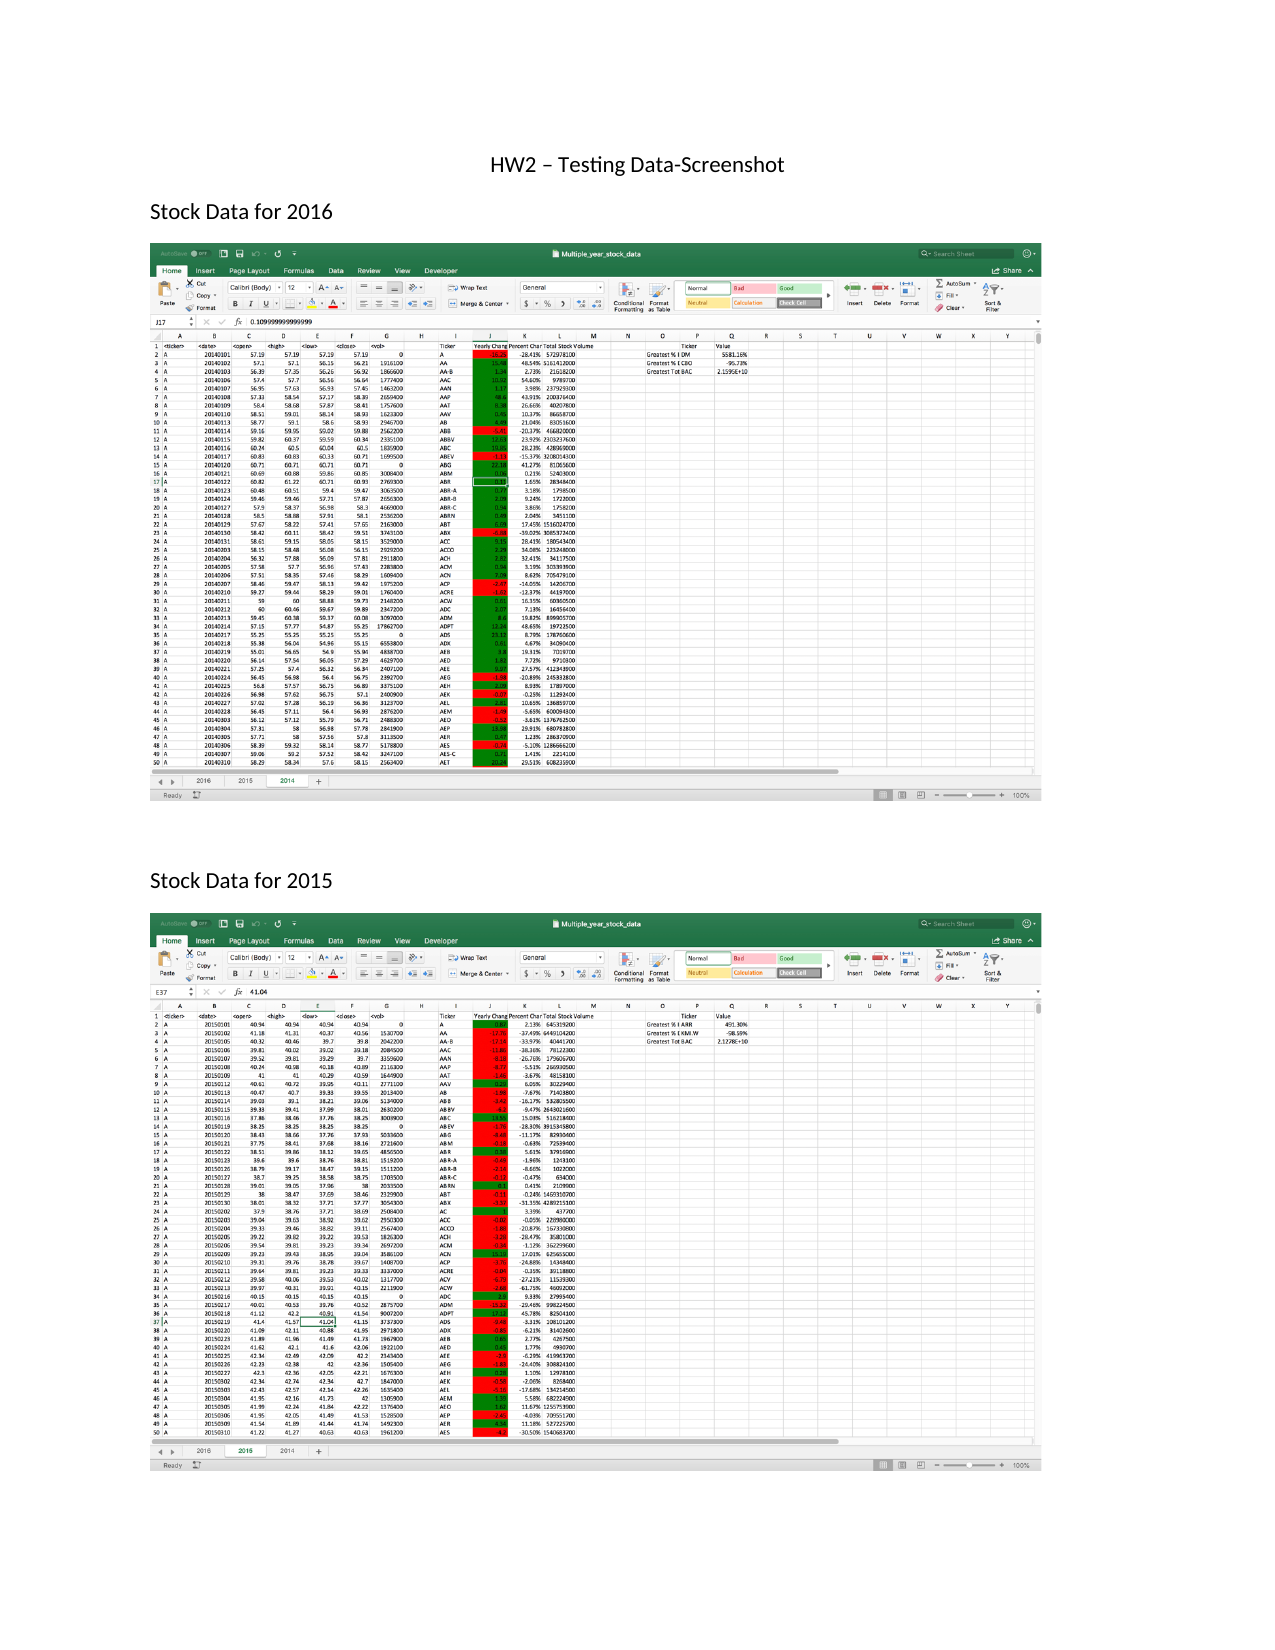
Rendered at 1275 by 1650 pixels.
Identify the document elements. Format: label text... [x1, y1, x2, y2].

text HW2 – Testing Data-Screenshot [150, 150, 1125, 178]
text Stock Data for 2016 [150, 197, 1125, 225]
picture [150, 913, 1042, 1471]
picture [150, 243, 1042, 801]
text Stock Data for 2015 [150, 867, 1125, 894]
